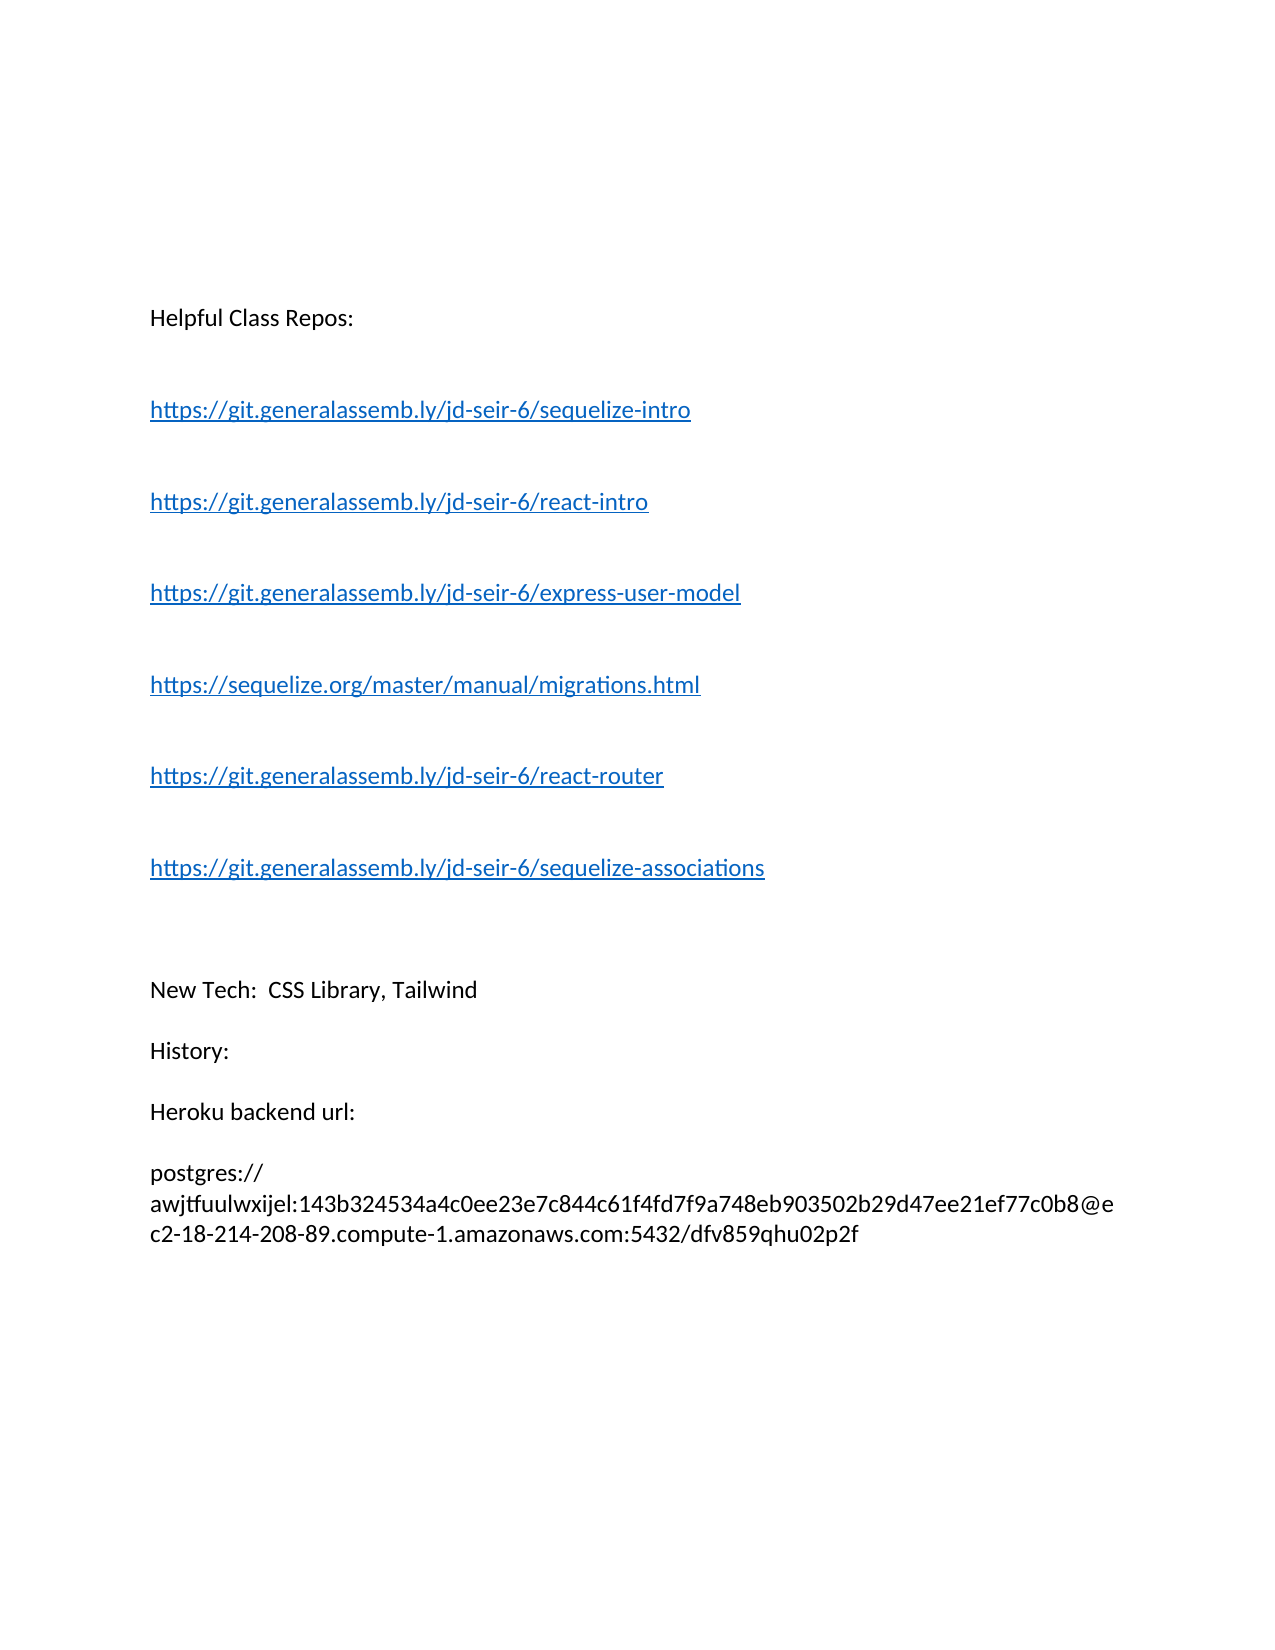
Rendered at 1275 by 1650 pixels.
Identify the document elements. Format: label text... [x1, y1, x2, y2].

text https://sequelize.org/master/manual/migrations.html [150, 669, 1125, 699]
text Helpful Class Repos: [150, 303, 1125, 333]
text History: [150, 1035, 1125, 1066]
text https://git.generalassemb.ly/jd-seir-6/express-user-model [150, 577, 1125, 608]
text https://git.generalassemb.ly/jd-seir-6/sequelize-associations [150, 852, 1125, 882]
text New Tech: CSS Library, Tailwind [150, 974, 1125, 1004]
text https://git.generalassemb.ly/jd-seir-6/sequelize-intro [150, 394, 1125, 425]
text https://git.generalassemb.ly/jd-seir-6/react-router [150, 760, 1125, 791]
text https://git.generalassemb.ly/jd-seir-6/react-intro [150, 486, 1125, 516]
text Heroku backend url: [150, 1096, 1125, 1127]
text postgres://awjtfuulwxijel:143b324534a4c0ee23e7c844c61f4fd7f9a748eb903502b29d47ee21ef77c0b8@ec2-18-214-208-89.compute-1.amazonaws.com:5432/dfv859qhu02p2f [150, 1157, 1125, 1249]
